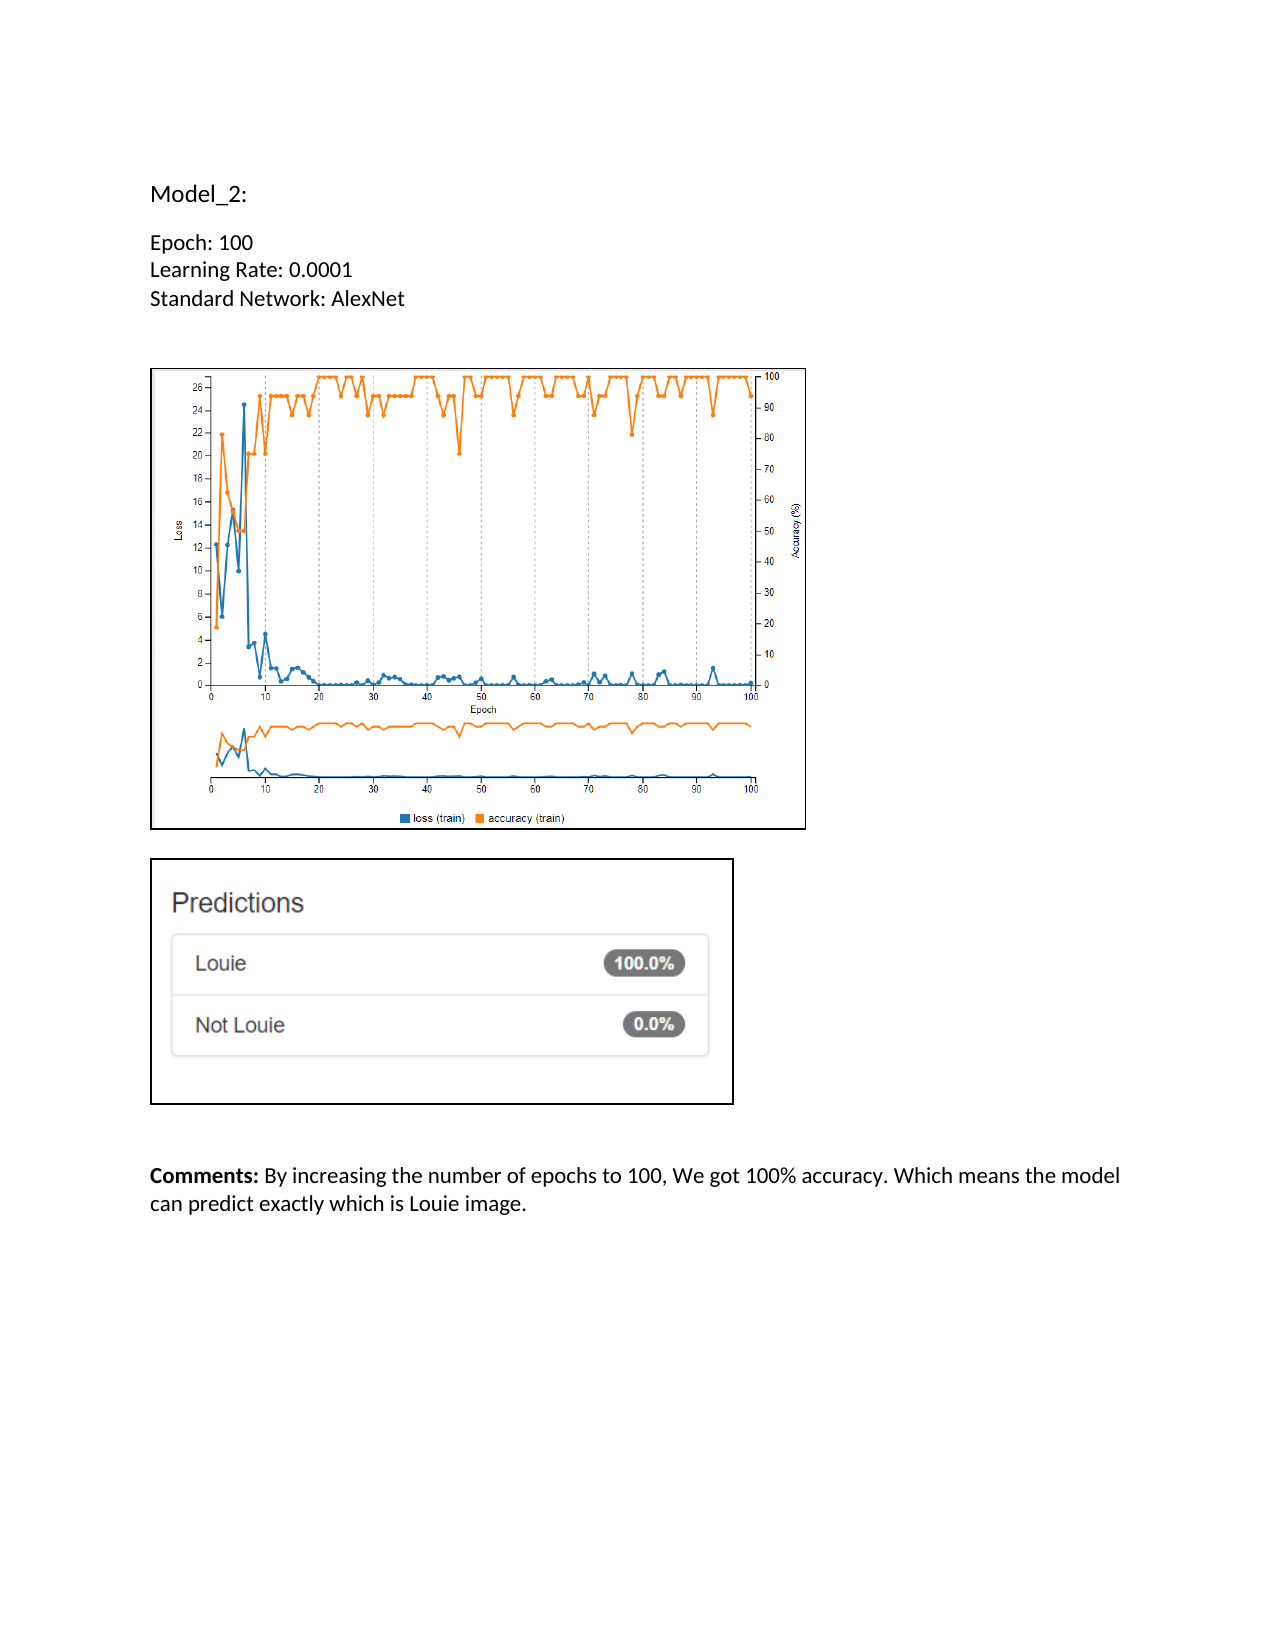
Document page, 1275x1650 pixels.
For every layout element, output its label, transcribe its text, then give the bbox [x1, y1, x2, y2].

text Standard Network: AlexNet [150, 284, 1125, 312]
picture [152, 860, 732, 1103]
text Model_2: [150, 178, 1125, 208]
text Learning Rate: 0.0001 [150, 256, 1125, 284]
text Epoch: 100 [150, 228, 1125, 256]
text Comments: By increasing the number of epochs to 100, We got 100% accuracy. Which means the model can predict exactly which is Louie image. [150, 1161, 1125, 1217]
picture [152, 369, 805, 828]
